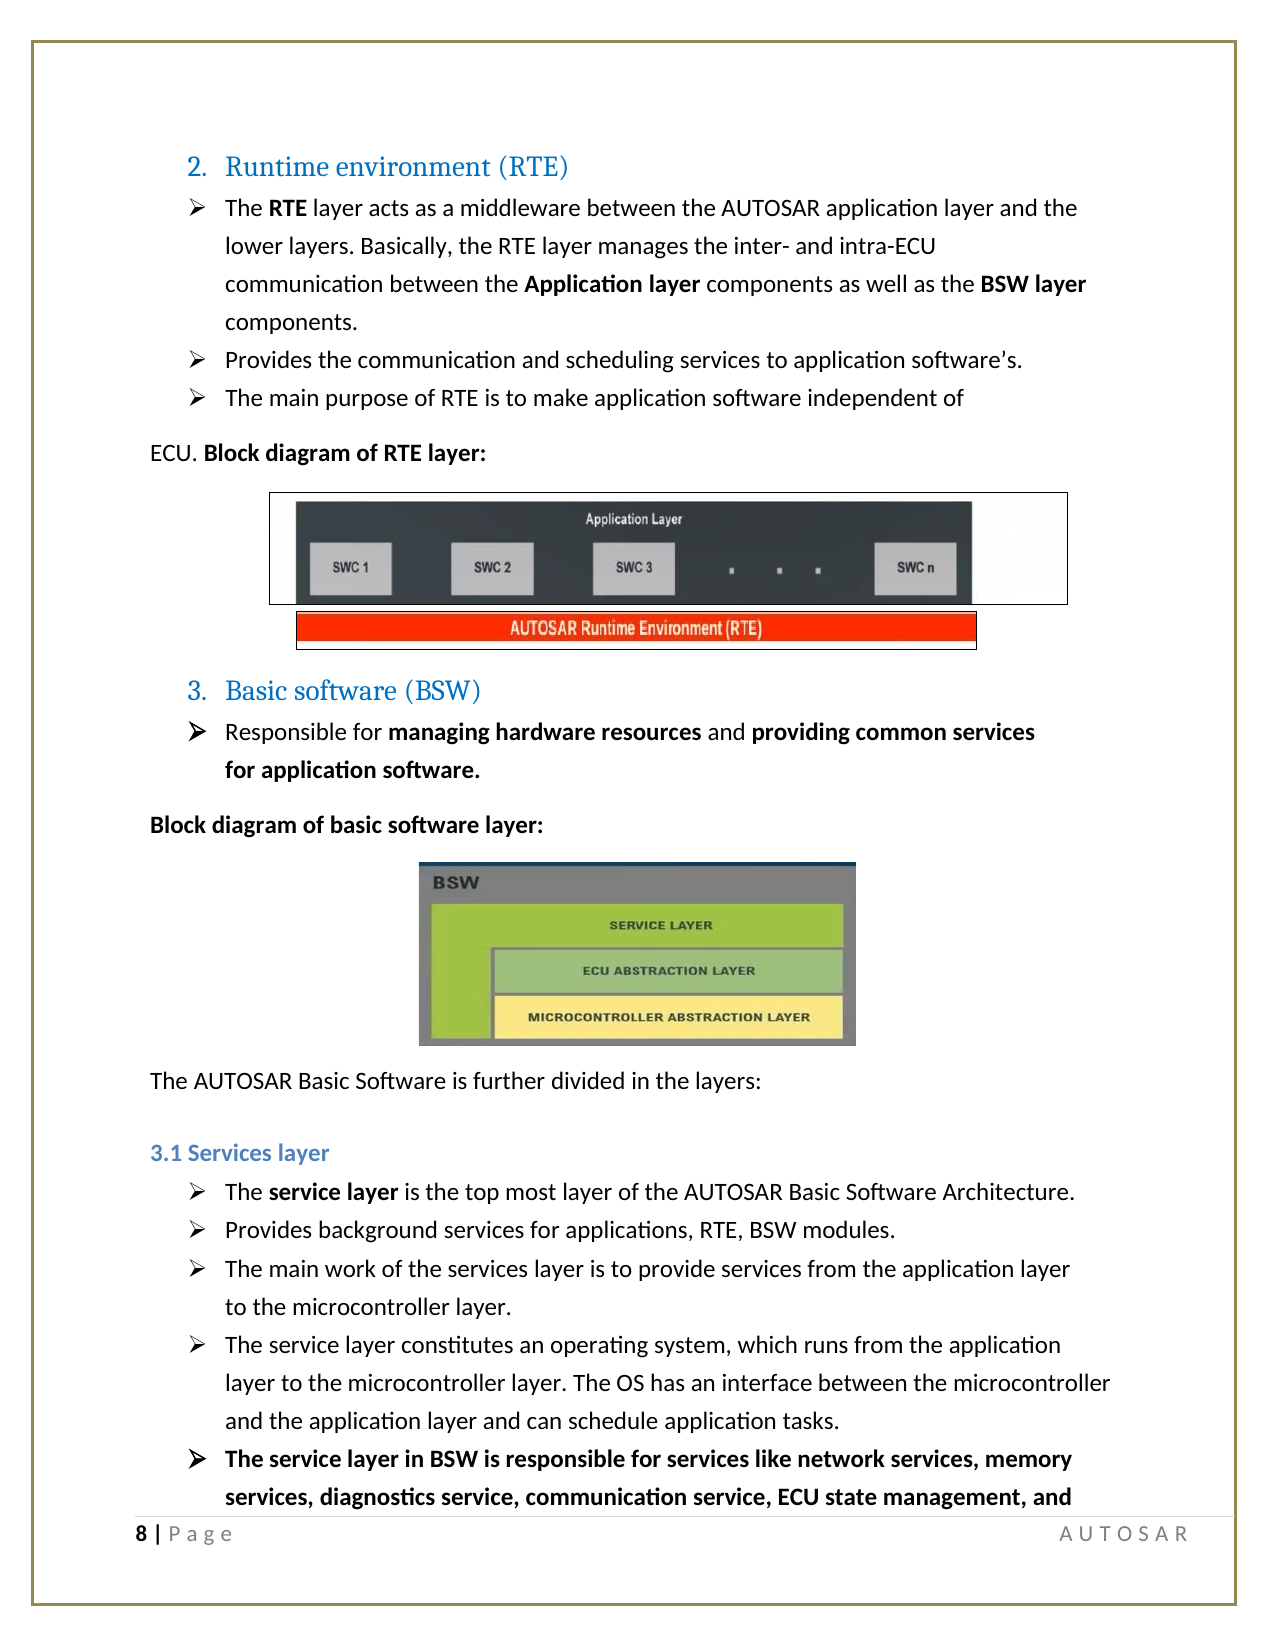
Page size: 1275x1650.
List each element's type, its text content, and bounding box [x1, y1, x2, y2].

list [187, 1443, 1120, 1512]
picture [270, 493, 1067, 604]
list The service layer constitutes an operating system, which runs from the application layer to the microcontroller layer. The OS has an interface between the microcontroller and the application layer and can schedule application tasks. [187, 1329, 1116, 1436]
list The RTE layer acts as a middleware between the AUTOSAR application layer and the lower layers. Basically, the RTE layer manages the inter- and intra-ECU communication between the Application layer components as well as the BSW layer components. [187, 192, 1099, 337]
list Provides the communication and scheduling services to application software’s. [187, 344, 1234, 375]
subtitle Basic software (BSW) [187, 674, 1234, 707]
list Responsible for managing hardware resources and providing common services for application software. [187, 716, 1069, 784]
list The main purpose of RTE is to make application software independent of ECU. Block diagram of RTE layer: [150, 383, 1016, 468]
picture [418, 862, 856, 1046]
picture [297, 612, 976, 649]
text Block diagram of basic software layer: [150, 809, 1234, 839]
subtitle Runtime environment (RTE) [187, 150, 1234, 183]
list The service layer is the top most layer of the AUTOSAR Basic Software Architecture. [187, 1176, 1234, 1207]
list Provides background services for applications, RTE, BSW modules. [187, 1214, 1234, 1245]
subtitle 3.1 Services layer [150, 1137, 1234, 1168]
list The main work of the services layer is to provide services from the application layer to the microcontroller layer. [187, 1253, 1097, 1321]
